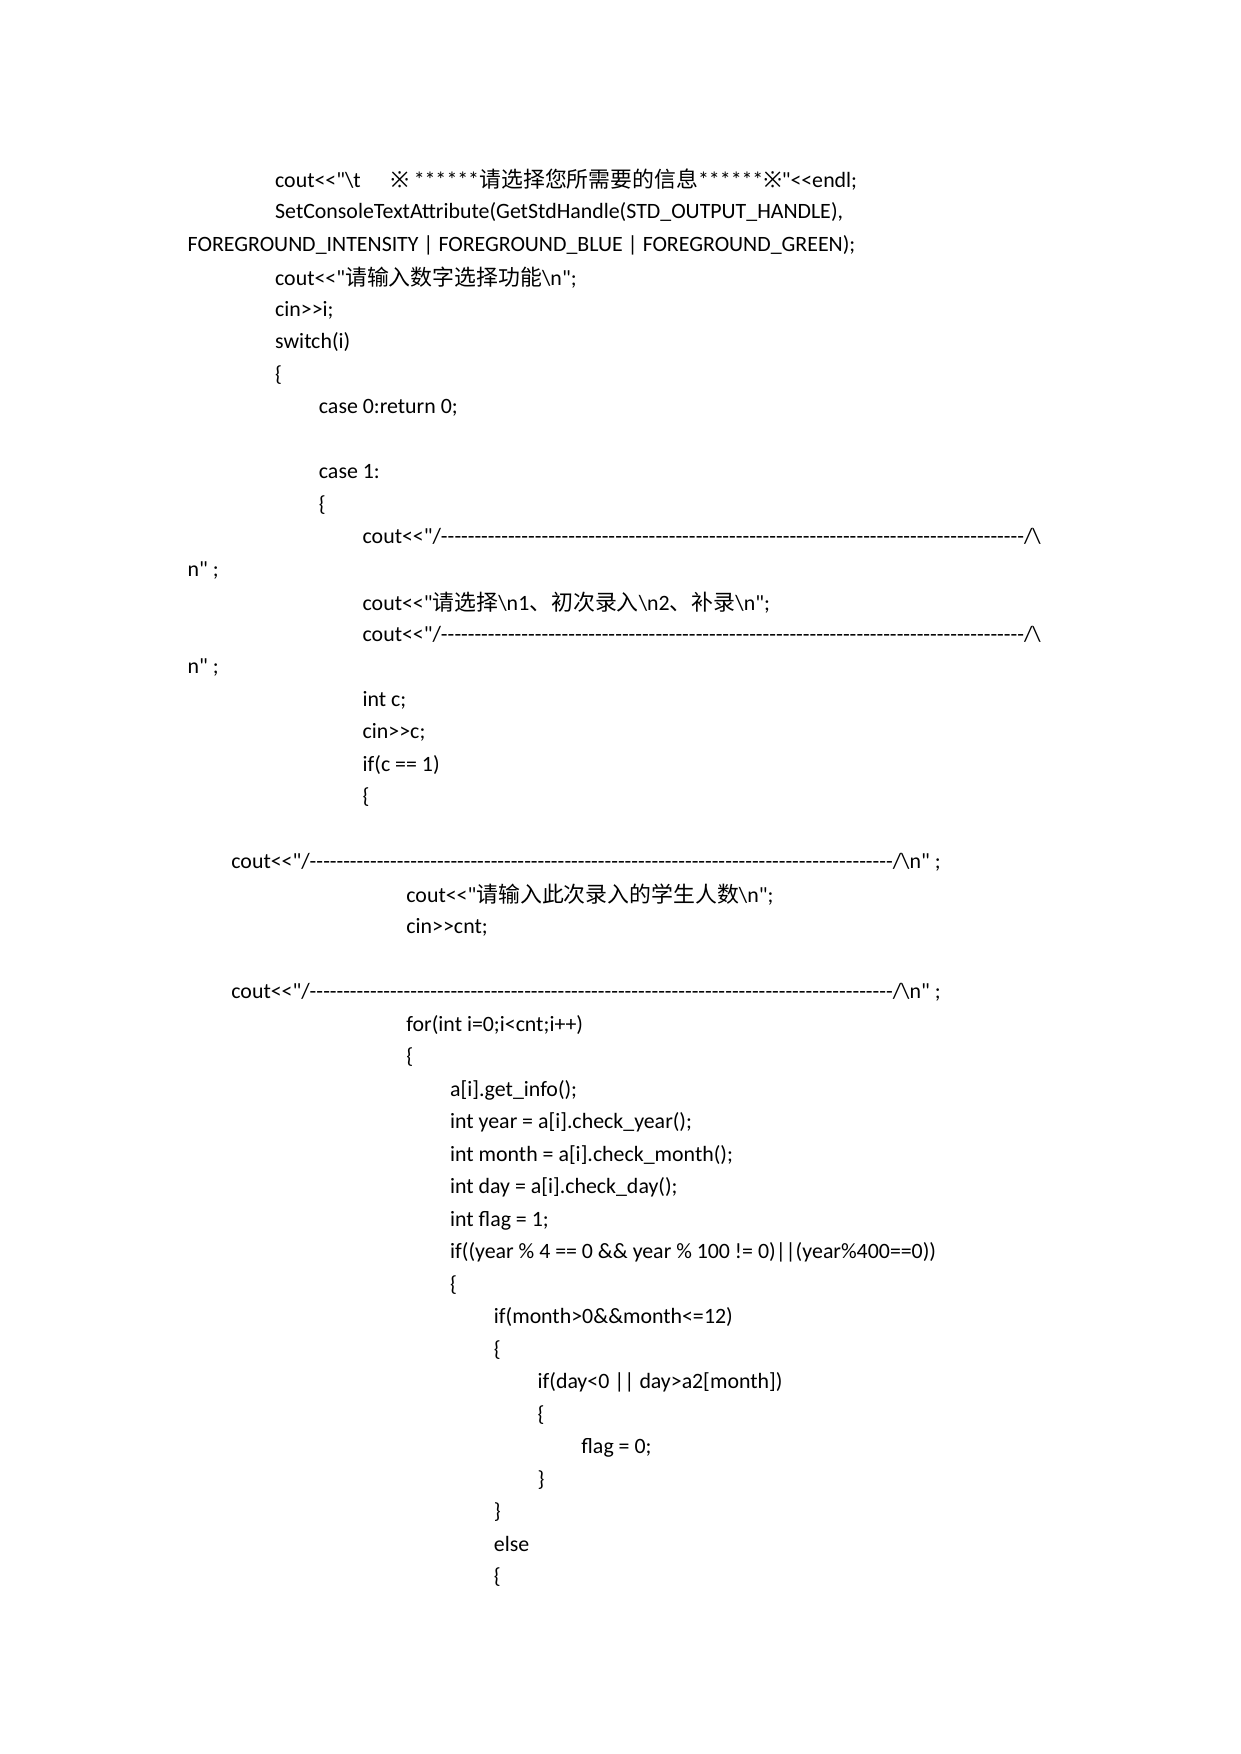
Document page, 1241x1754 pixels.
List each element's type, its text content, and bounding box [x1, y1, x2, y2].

text flag = 0; [187, 1429, 1053, 1462]
text { [187, 1267, 1053, 1299]
text if(c == 1) [187, 747, 1053, 779]
text cout<<"\t ※ ******请选择您所需要的信息******※"<<endl; [187, 162, 1053, 194]
text { [187, 1332, 1053, 1364]
text cout<<"/---------------------------------------------------------------------------------------/\n" ; [187, 617, 1053, 682]
text cout<<"/---------------------------------------------------------------------------------------/\n" ; [187, 812, 1053, 877]
text { [187, 1397, 1053, 1429]
text int year = a[i].check_year(); [187, 1104, 1053, 1137]
text cout<<"/---------------------------------------------------------------------------------------/\n" ; [187, 519, 1053, 584]
text { [187, 779, 1053, 812]
text case 0:return 0; [187, 389, 1053, 422]
text int day = a[i].check_day(); [187, 1169, 1053, 1202]
text int month = a[i].check_month(); [187, 1137, 1053, 1169]
text cout<<"请输入此次录入的学生人数\n"; [187, 877, 1053, 909]
text SetConsoleTextAttribute(GetStdHandle(STD_OUTPUT_HANDLE), FOREGROUND_INTENSITY | FOREGROUND_BLUE | FOREGROUND_GREEN); [187, 194, 1053, 259]
text else [187, 1527, 1053, 1559]
text cin>>c; [187, 714, 1053, 747]
text int c; [187, 682, 1053, 714]
text { [187, 487, 1053, 519]
text { [187, 357, 1053, 389]
text for(int i=0;i<cnt;i++) [187, 1007, 1053, 1039]
text if((year % 4 == 0 && year % 100 != 0)||(year%400==0)) [187, 1234, 1053, 1267]
text { [187, 1559, 1053, 1592]
text a[i].get_info(); [187, 1072, 1053, 1104]
text int flag = 1; [187, 1202, 1053, 1234]
text cout<<"请选择\n1、初次录入\n2、补录\n"; [187, 584, 1053, 617]
text { [187, 1039, 1053, 1072]
text cin>>i; [187, 292, 1053, 324]
text } [187, 1462, 1053, 1494]
text cin>>cnt; [187, 909, 1053, 942]
text if(month>0&&month<=12) [187, 1299, 1053, 1332]
text cout<<"请输入数字选择功能\n"; [187, 259, 1053, 292]
text case 1: [187, 454, 1053, 487]
text if(day<0 || day>a2[month]) [187, 1364, 1053, 1397]
text switch(i) [187, 324, 1053, 357]
text } [187, 1494, 1053, 1527]
text cout<<"/---------------------------------------------------------------------------------------/\n" ; [187, 942, 1053, 1007]
